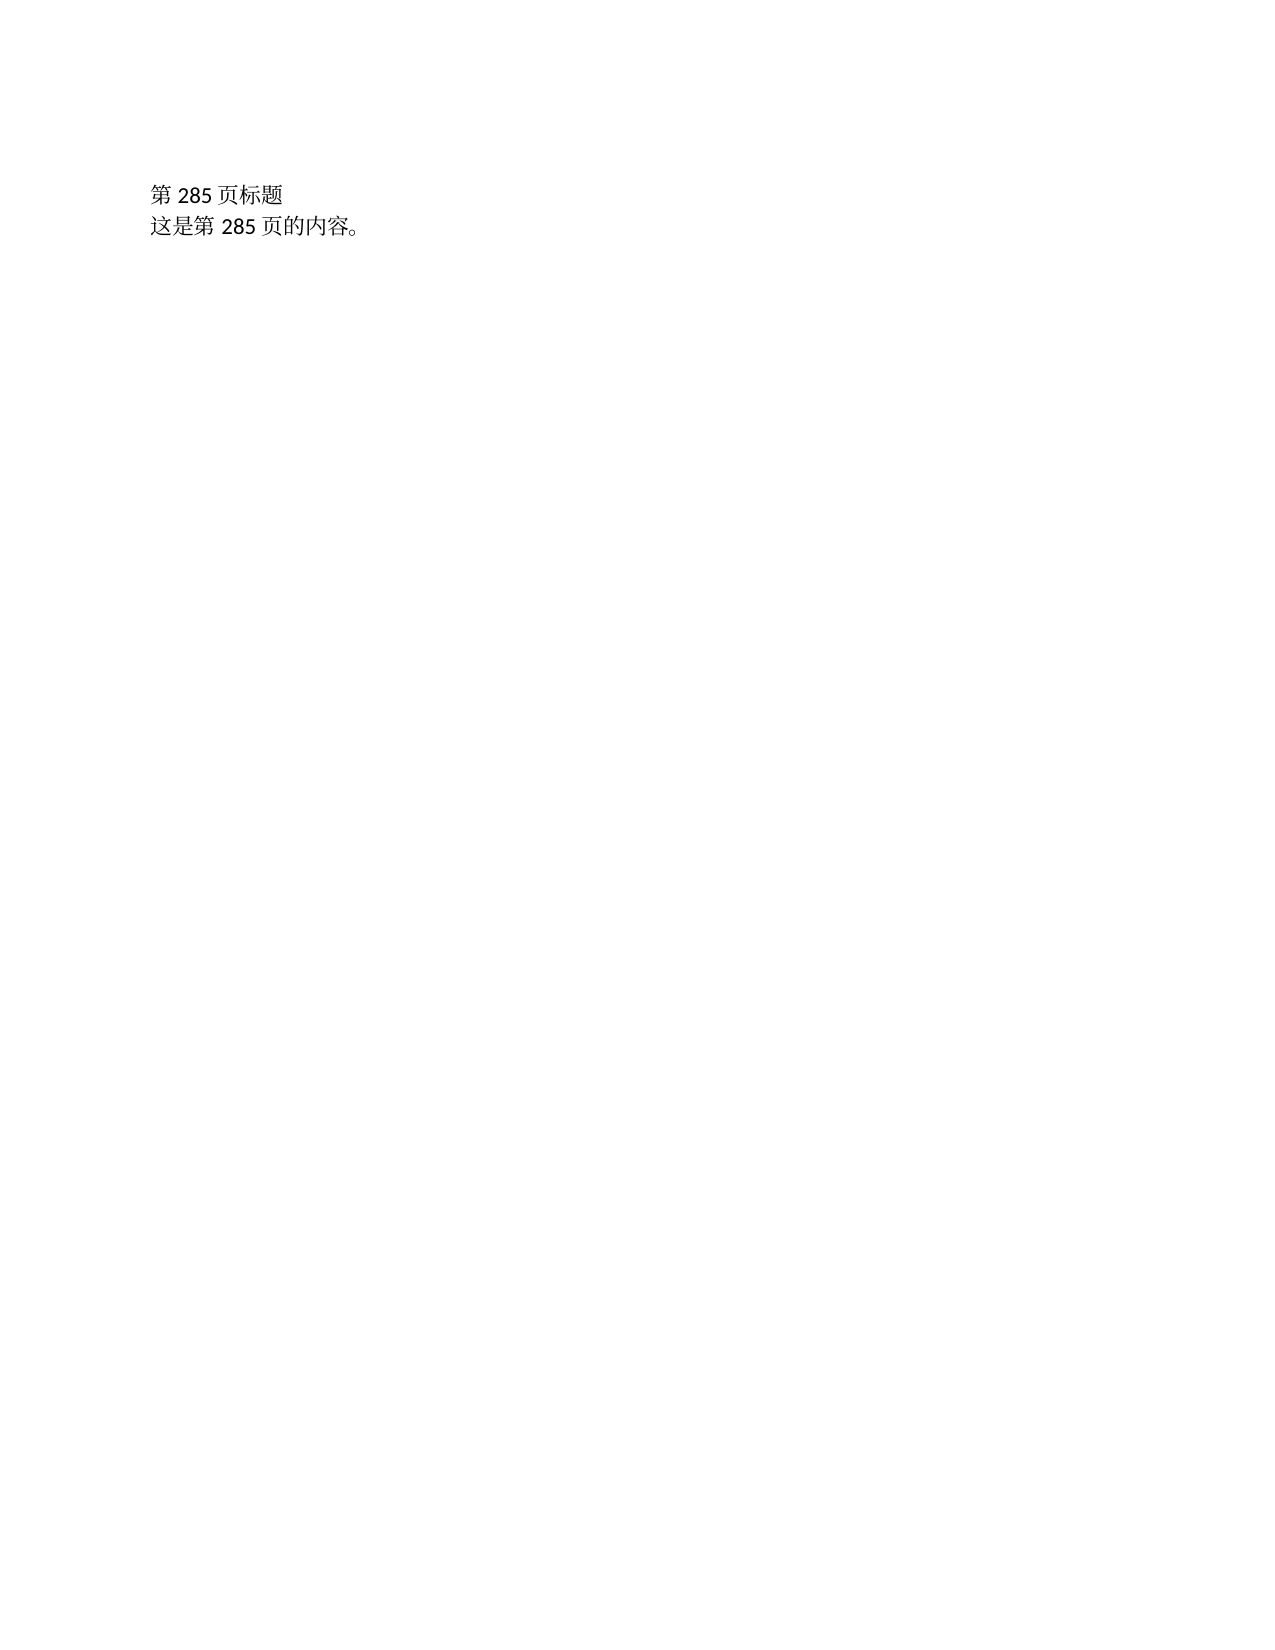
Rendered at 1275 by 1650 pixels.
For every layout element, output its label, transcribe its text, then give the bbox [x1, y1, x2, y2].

text 这是第 285 页的内容。 [150, 218, 1125, 252]
